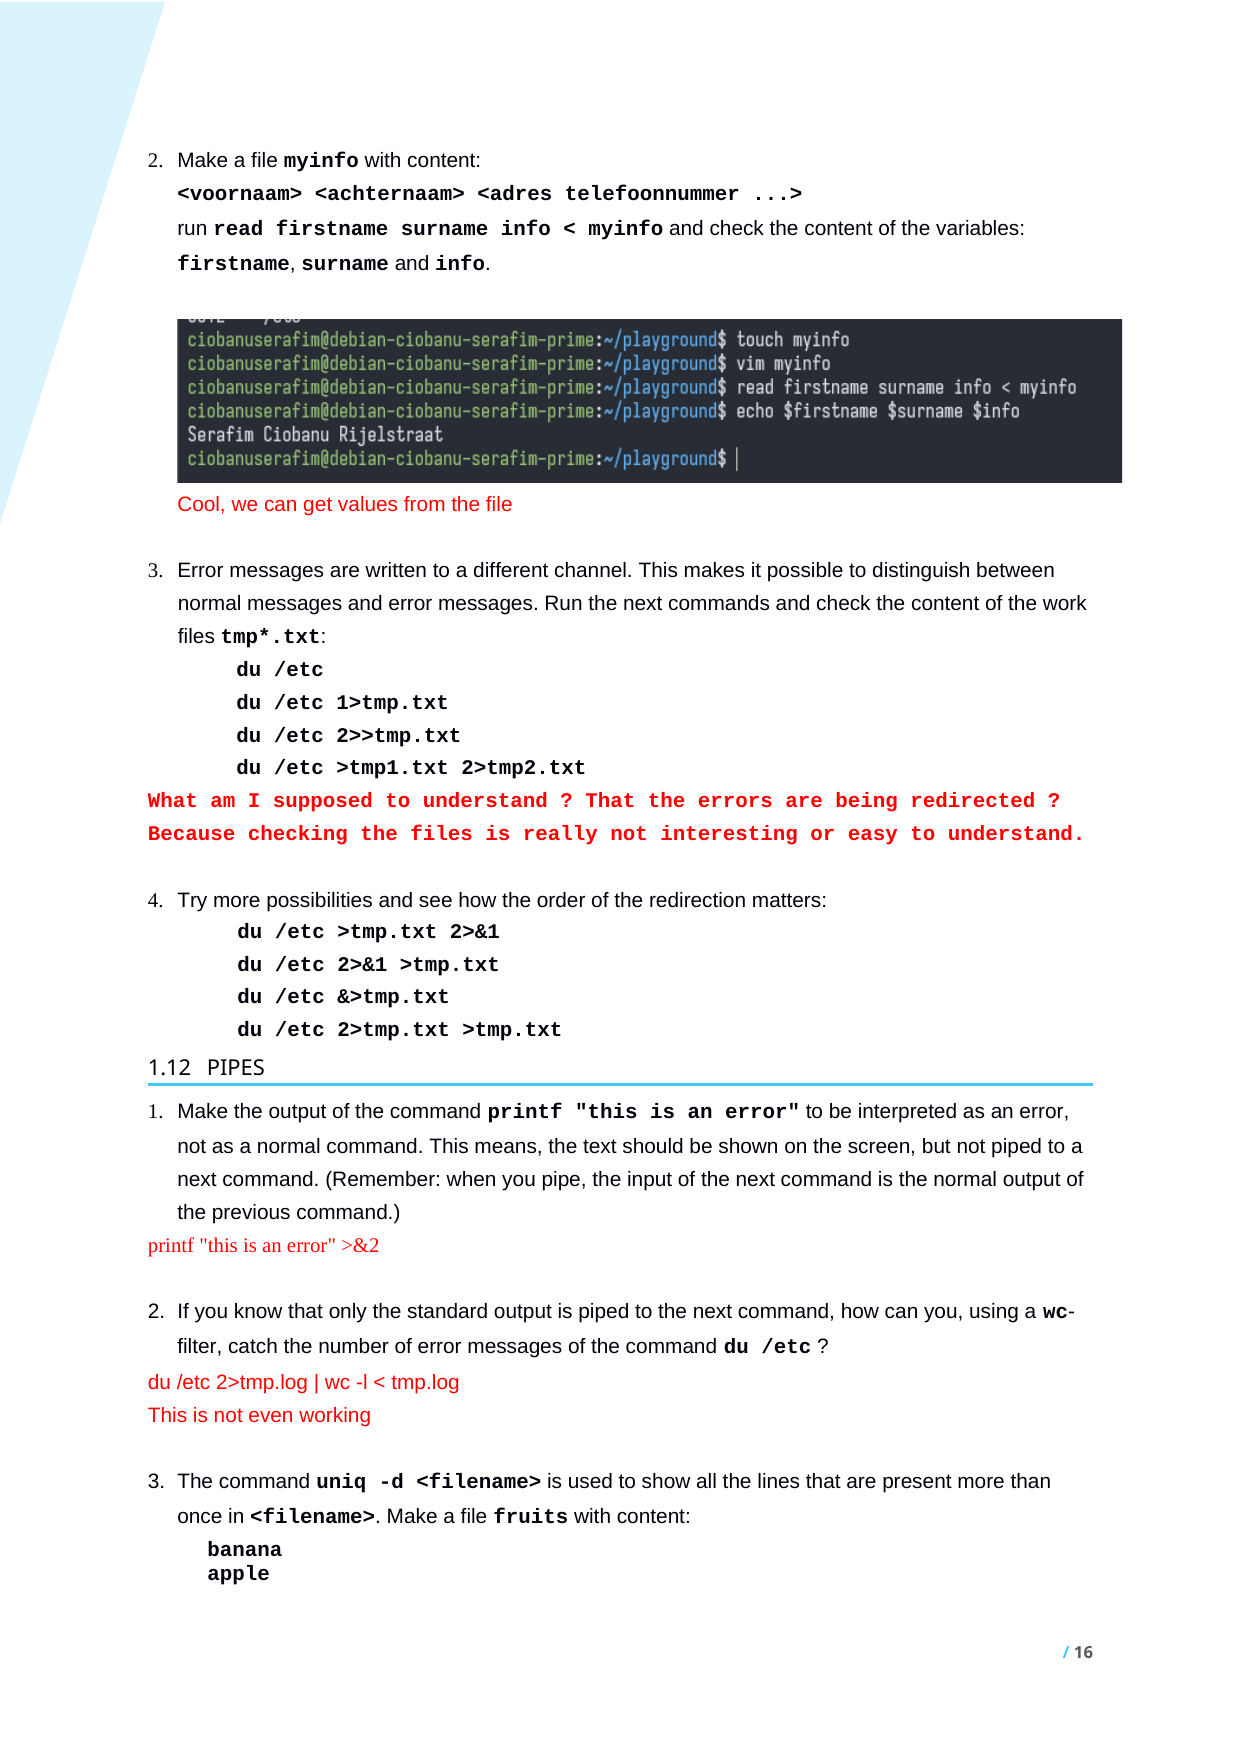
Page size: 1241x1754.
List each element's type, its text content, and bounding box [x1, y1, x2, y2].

text du /etc 2>&1 >tmp.txt [237, 954, 1093, 977]
text What am I supposed to understand ? That the errors are being redirected ? Because checking the files is really not interesting or easy to understand. [148, 790, 1093, 846]
text This is not even working [148, 1403, 1093, 1427]
list Error messages are written to a different channel. This makes it possible to distinguish between normal messages and error messages. Run the next commands and check the content of the work files tmp*.txt: [148, 558, 1093, 650]
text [207, 1539, 1093, 1587]
list Try more possibilities and see how the order of the redirection matters: [148, 888, 1093, 912]
text Cool, we can get values from the file [177, 491, 1093, 515]
text du /etc >tmp1.txt 2>tmp2.txt [236, 757, 1093, 781]
list Make a file myinfo with content: [148, 148, 1093, 173]
text du /etc &>tmp.txt [237, 986, 1093, 1010]
text <voornaam> <achternaam> <adres telefoonnummer ...> [177, 183, 1093, 207]
list If you know that only the standard output is piped to the next command, how can you, using a wc-filter, catch the number of error messages of the command du /etc ? [148, 1299, 1093, 1360]
text du /etc >tmp.txt 2>&1 [237, 921, 1093, 945]
text du /etc 2>tmp.log | wc -l < tmp.log [148, 1370, 1093, 1394]
text du /etc [236, 659, 1093, 683]
text du /etc 1>tmp.txt [236, 692, 1093, 716]
list The command uniq -d <filename> is used to show all the lines that are present more than once in <filename>. Make a file fruits with content: [148, 1469, 1093, 1529]
list Make the output of the command printf "this is an error" to be interpreted as an error, not as a normal command. This means, the text should be shown on the screen, but not piped to a next command. (Remember: when you pipe, the input of the next command is the normal output of the previous command.) [148, 1099, 1093, 1224]
text printf "this is an error" >&2 [148, 1233, 1093, 1257]
text run read firstname surname info < myinfo and check the content of the variables: firstname, surname and info. [177, 216, 1093, 277]
text du /etc 2>>tmp.txt [236, 725, 1093, 748]
picture [177, 319, 1123, 483]
text du /etc 2>tmp.txt >tmp.txt [237, 1019, 1093, 1042]
subtitle Pipes [148, 1051, 1093, 1083]
